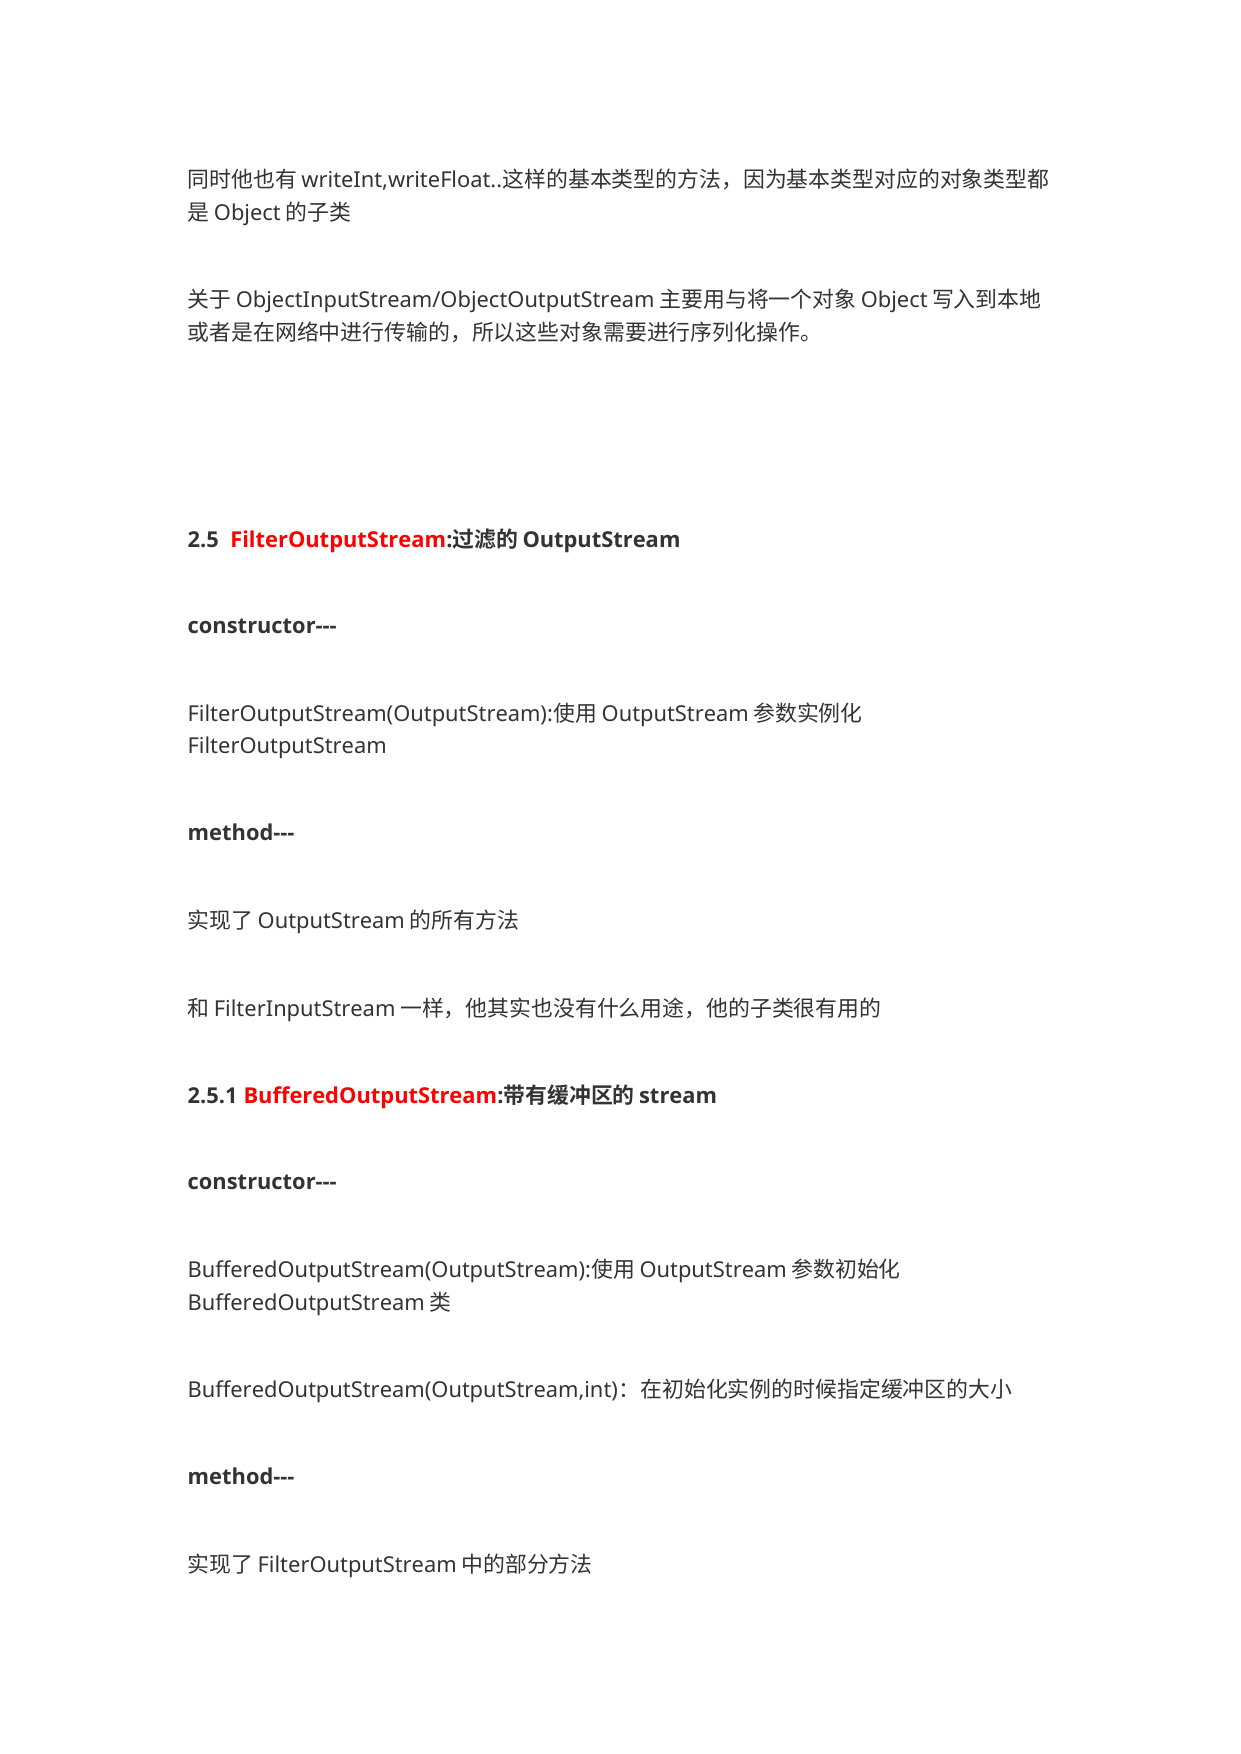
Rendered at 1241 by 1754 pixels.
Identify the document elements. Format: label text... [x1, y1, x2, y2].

text 实现了OutputStream的所有方法 [187, 903, 1053, 936]
subtitle 2.5.1 BufferedOutputStream:带有缓冲区的stream [187, 1078, 1053, 1110]
text 实现了FilterOutputStream中的部分方法 [187, 1547, 1053, 1579]
text method--- [187, 1459, 1053, 1492]
text constructor--- [187, 609, 1053, 641]
text method--- [187, 816, 1053, 848]
text BufferedOutputStream(OutputStream):使用OutputStream参数初始化BufferedOutputStream类 [187, 1252, 1053, 1317]
text FilterOutputStream(OutputStream):使用OutputStream参数实例化FilterOutputStream [187, 696, 1053, 761]
text 关于ObjectInputStream/ObjectOutputStream主要用与将一个对象Object写入到本地或者是在网络中进行传输的，所以这些对象需要进行序列化操作。 [187, 282, 1053, 347]
subtitle 2.5 FilterOutputStream:过滤的OutputStream [187, 521, 1053, 554]
text BufferedOutputStream(OutputStream,int)：在初始化实例的时候指定缓冲区的大小 [187, 1372, 1053, 1404]
text 同时他也有writeInt,writeFloat..这样的基本类型的方法，因为基本类型对应的对象类型都是Object的子类 [187, 162, 1053, 227]
text 和FilterInputStream一样，他其实也没有什么用途，他的子类很有用的 [187, 990, 1053, 1023]
text constructor--- [187, 1165, 1053, 1197]
